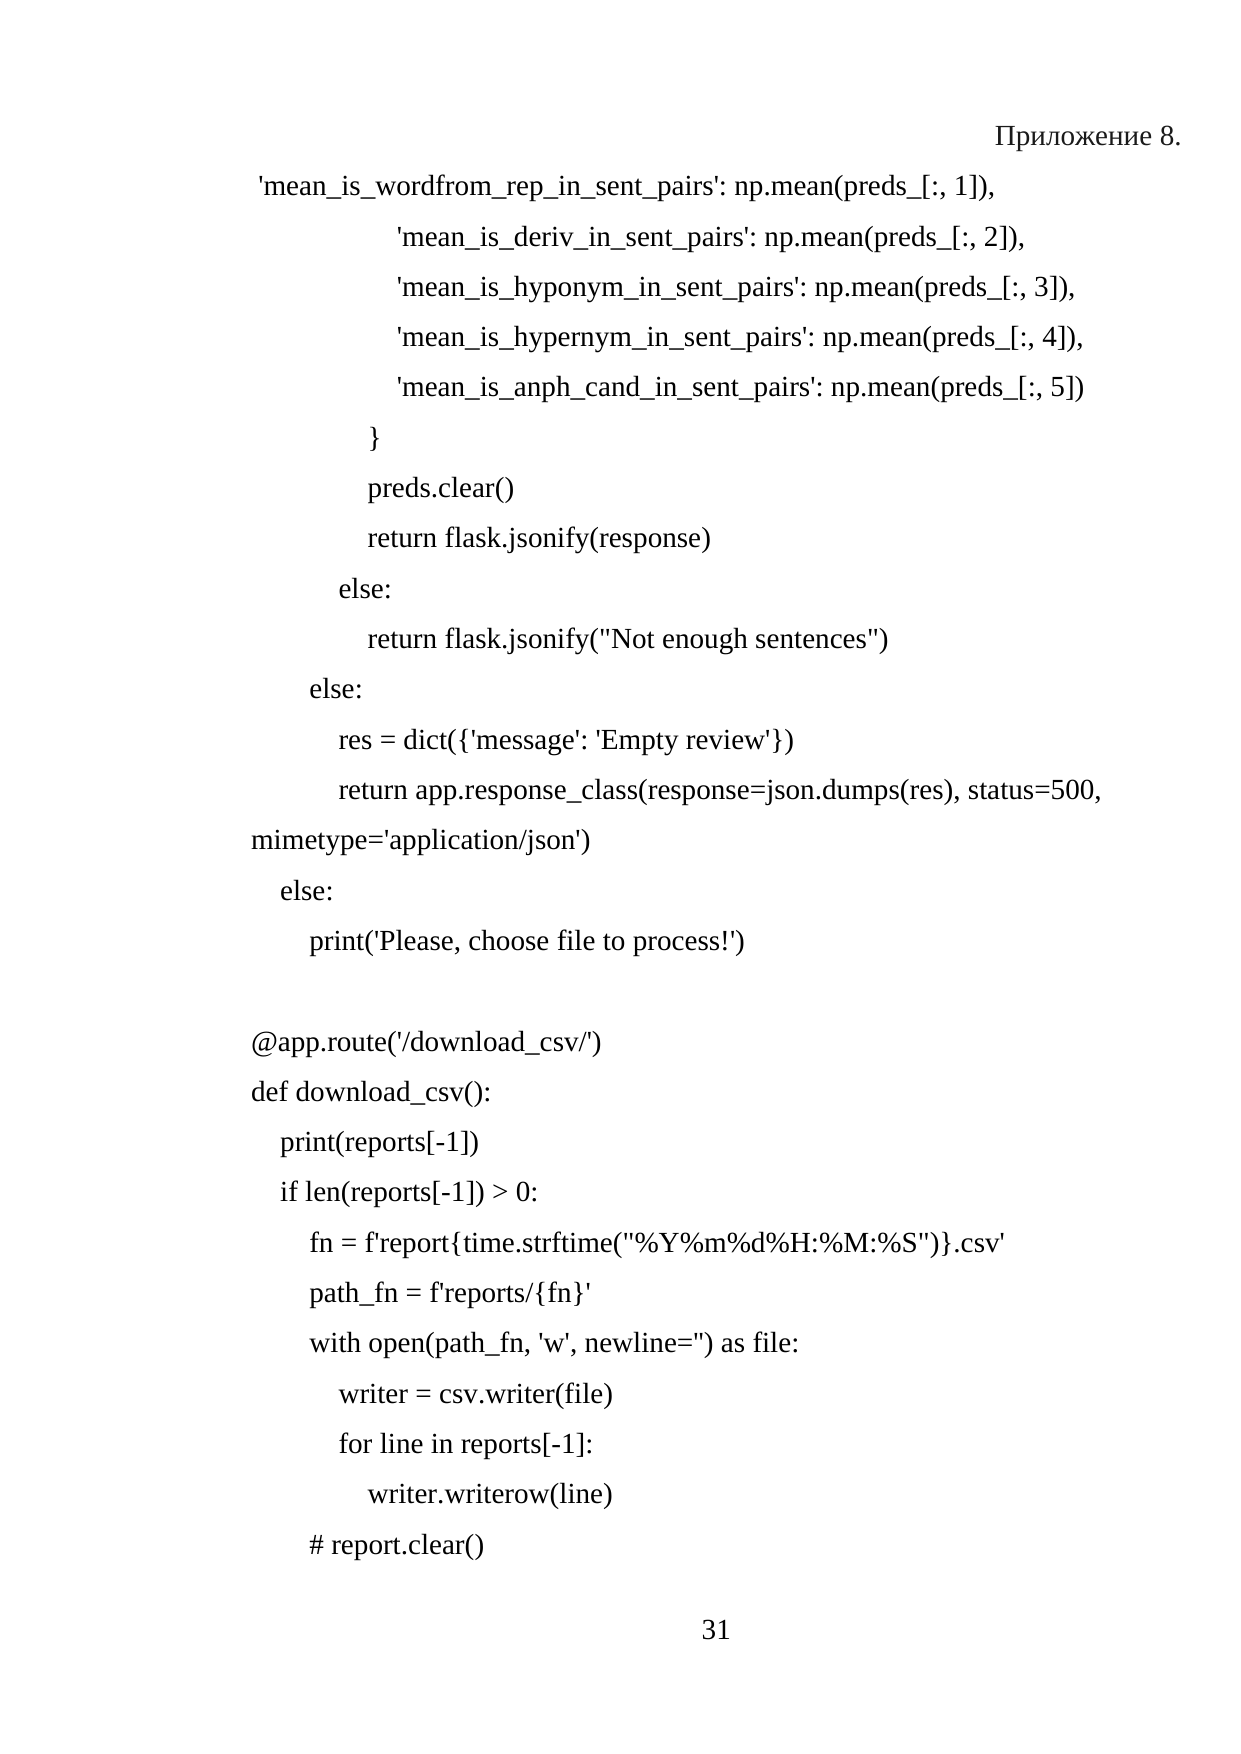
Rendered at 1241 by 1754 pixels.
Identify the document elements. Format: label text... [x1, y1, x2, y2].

text } [251, 420, 1181, 453]
text def download_csv(): [251, 1074, 1181, 1107]
text @app.route('/download_csv/') [251, 1024, 1181, 1057]
text print(reports[-1]) [251, 1124, 1181, 1158]
text 'mean_is_anph_cand_in_sent_pairs': np.mean(preds_[:, 5]) [251, 369, 1181, 403]
text writer.writerow(line) [251, 1476, 1181, 1510]
text 'mean_is_deriv_in_sent_pairs': np.mean(preds_[:, 2]), [251, 219, 1181, 252]
text 'mean_is_hyponym_in_sent_pairs': np.mean(preds_[:, 3]), [251, 269, 1181, 302]
text # report.clear() [251, 1527, 1181, 1560]
text return app.response_class(response=json.dumps(res), status=500, mimetype='application/json') [251, 772, 1181, 856]
text else: [251, 873, 1181, 906]
text for line in reports[-1]: [251, 1426, 1181, 1460]
text fn = f'report{time.strftime("%Y%m%d%H:%M:%S")}.csv' [251, 1225, 1181, 1258]
text if len(reports[-1]) > 0: [251, 1174, 1181, 1208]
text 'mean_is_wordfrom_rep_in_sent_pairs': np.mean(preds_[:, 1]), [251, 168, 1181, 202]
text return flask.jsonify("Not enough sentences") [251, 621, 1181, 655]
text 'mean_is_hypernym_in_sent_pairs': np.mean(preds_[:, 4]), [251, 319, 1181, 353]
text else: [251, 671, 1181, 705]
text return flask.jsonify(response) [251, 521, 1181, 554]
text print('Please, choose file to process!') [251, 923, 1181, 957]
text preds.clear() [251, 470, 1181, 504]
text res = dict({'message': 'Empty review'}) [251, 722, 1181, 755]
text with open(path_fn, 'w', newline='') as file: [251, 1326, 1181, 1359]
text path_fn = f'reports/{fn}' [251, 1275, 1181, 1309]
text else: [251, 571, 1181, 604]
text Приложение 8. [177, 118, 1181, 152]
text writer = csv.writer(file) [251, 1376, 1181, 1409]
